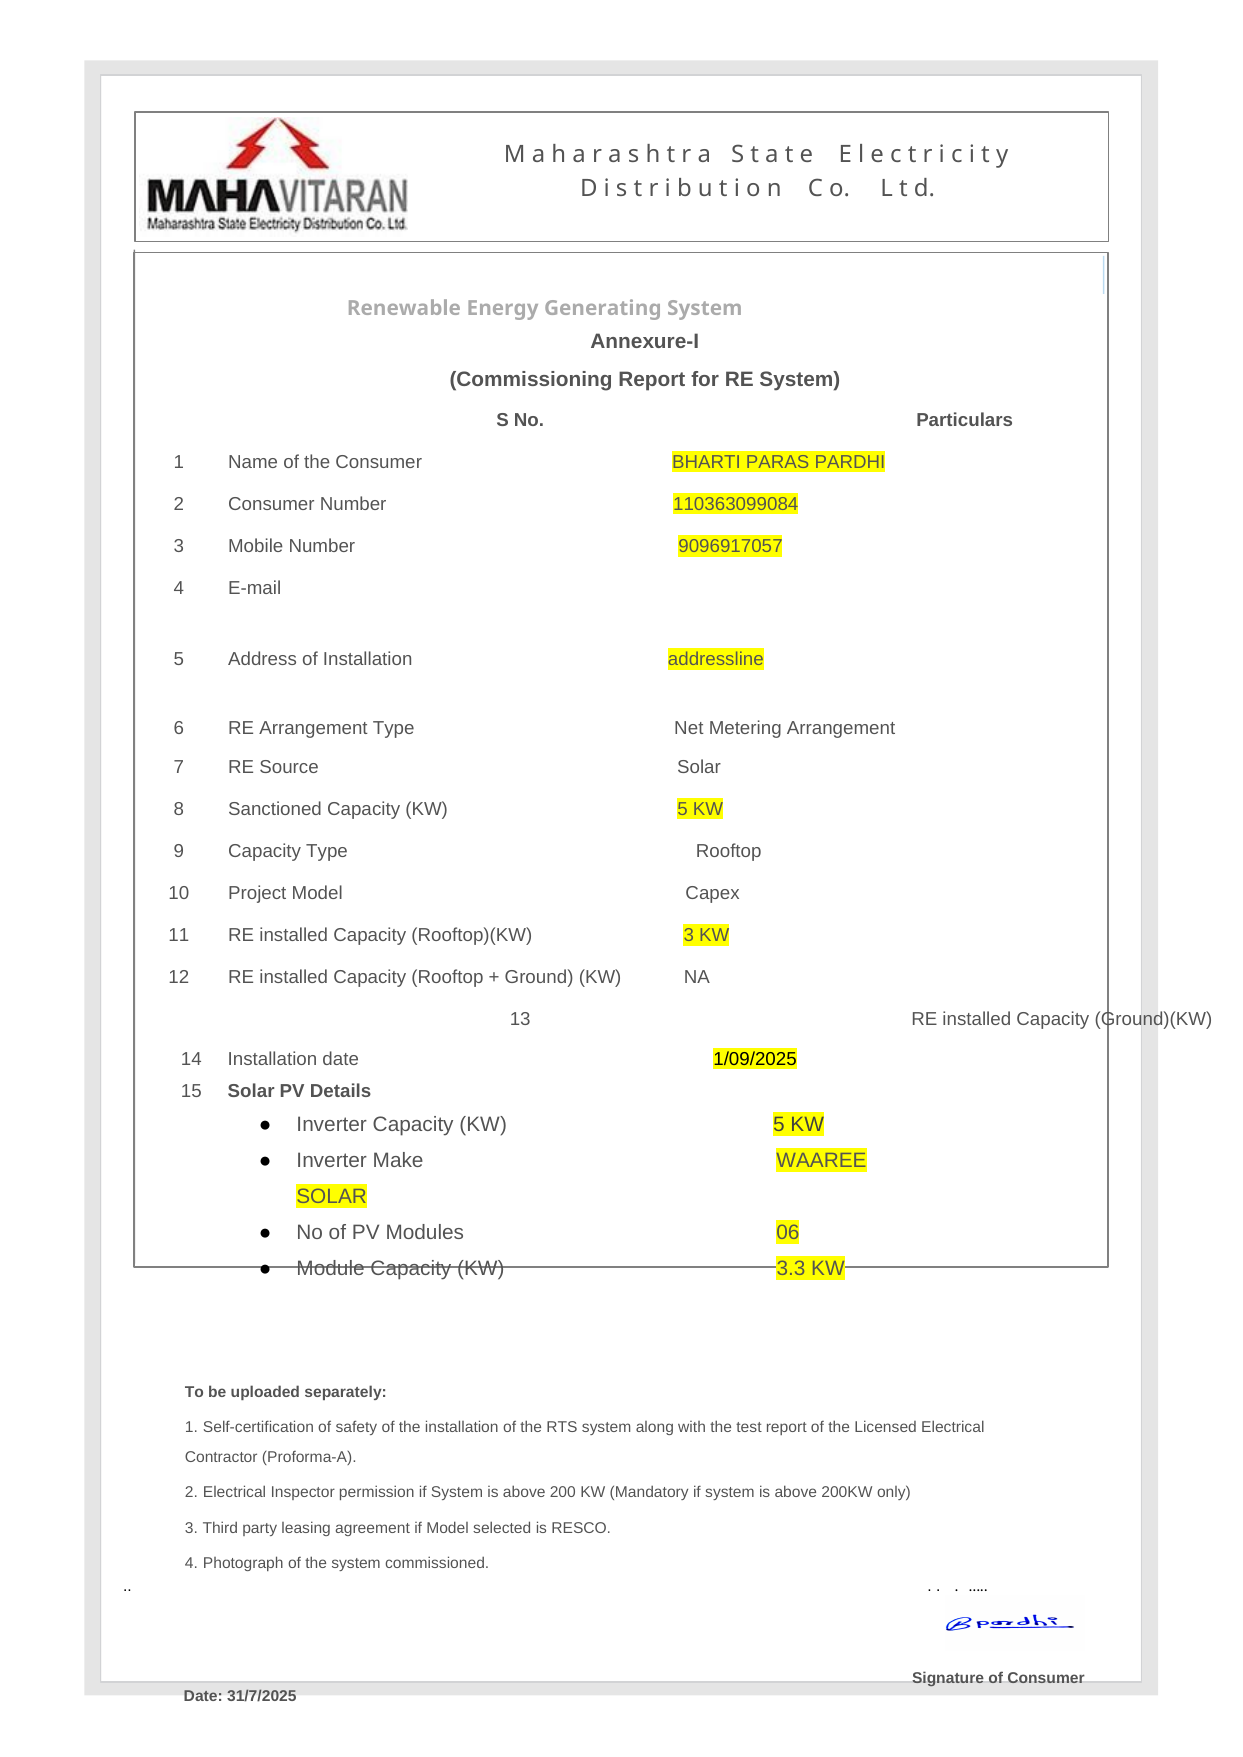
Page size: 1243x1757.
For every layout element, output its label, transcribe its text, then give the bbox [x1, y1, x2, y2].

table_cell [900, 1042, 1243, 1328]
table_cell 1 [135, 439, 217, 481]
text .. . . . ….. [123, 1576, 1095, 1595]
table_cell Project Model Capex [217, 870, 1243, 912]
text Signature of Consumer [123, 1669, 1084, 1687]
table_cell Consumer Number 110363099084 [217, 481, 1243, 523]
table_cell RE Arrangement Type Net Metering Arrangement [217, 688, 1243, 743]
table_cell 2 [135, 481, 217, 523]
picture [139, 117, 408, 237]
picture [944, 1595, 1085, 1651]
table_cell 7 [135, 744, 217, 786]
text Date: 31/7/2025 [123, 1687, 1095, 1705]
list Photograph of the system commissioned. [184, 1553, 1095, 1571]
table_cell S No. [135, 398, 900, 439]
text M a h a r a s h t r a S t a t e E l e c t r i c i t y D i s t r i b u t i o n C o. L t d. [504, 137, 1021, 204]
table_cell RE installed Capacity (Ground)(KW) NA [900, 996, 1243, 1042]
table_cell Mobile Number 9096917057 [217, 523, 1243, 565]
table_cell 8 [135, 786, 217, 828]
table_cell 4 [135, 565, 217, 620]
table_cell 3 [135, 523, 217, 565]
table_cell 13 [135, 996, 900, 1042]
table_cell RE Source Solar [217, 744, 1243, 786]
table_cell 10 [135, 870, 217, 912]
list Self-certification of safety of the installation of the RTS system along with the test report of the Licensed Electrical Contractor (Proforma-A). [184, 1418, 1021, 1466]
table_cell Installation date 1/09/2025 Solar PV Details Inverter Capacity (KW) 5 KW Inverter Make WAAREE SOLAR No of PV Modules 06 Module Capacity (KW) 3.3 KW [135, 1042, 900, 1328]
list Third party leasing agreement if Model selected is RESCO. [184, 1518, 1095, 1536]
table_cell 9 [135, 828, 217, 870]
table_cell E-mail [217, 565, 1243, 620]
table_cell Sanctioned Capacity (KW) 5 KW [217, 786, 1243, 828]
table_cell 11 [135, 912, 217, 954]
table_cell 5 [135, 620, 217, 688]
table_cell 12 [135, 954, 217, 996]
table_cell Address of Installation addressline [217, 620, 1243, 688]
table_cell RE installed Capacity (Rooftop)(KW) 3 KW [217, 912, 1243, 954]
table_cell RE installed Capacity (Rooftop + Ground) (KW) NA [217, 954, 1243, 996]
list Electrical Inspector permission if System is above 200 KW (Mandatory if system is above 200KW only) [184, 1483, 1095, 1501]
table_cell Particulars As commissioned [900, 398, 1243, 439]
table_header Renewable Energy Generating System Annexure-I (Commissioning Report for RE System) [135, 285, 1243, 398]
text To be uploaded separately: [184, 1383, 1095, 1401]
table_cell Name of the Consumer BHARTI PARAS PARDHI [217, 439, 1243, 481]
table_cell Capacity Type Rooftop [217, 828, 1243, 870]
table_cell 6 [135, 688, 217, 743]
